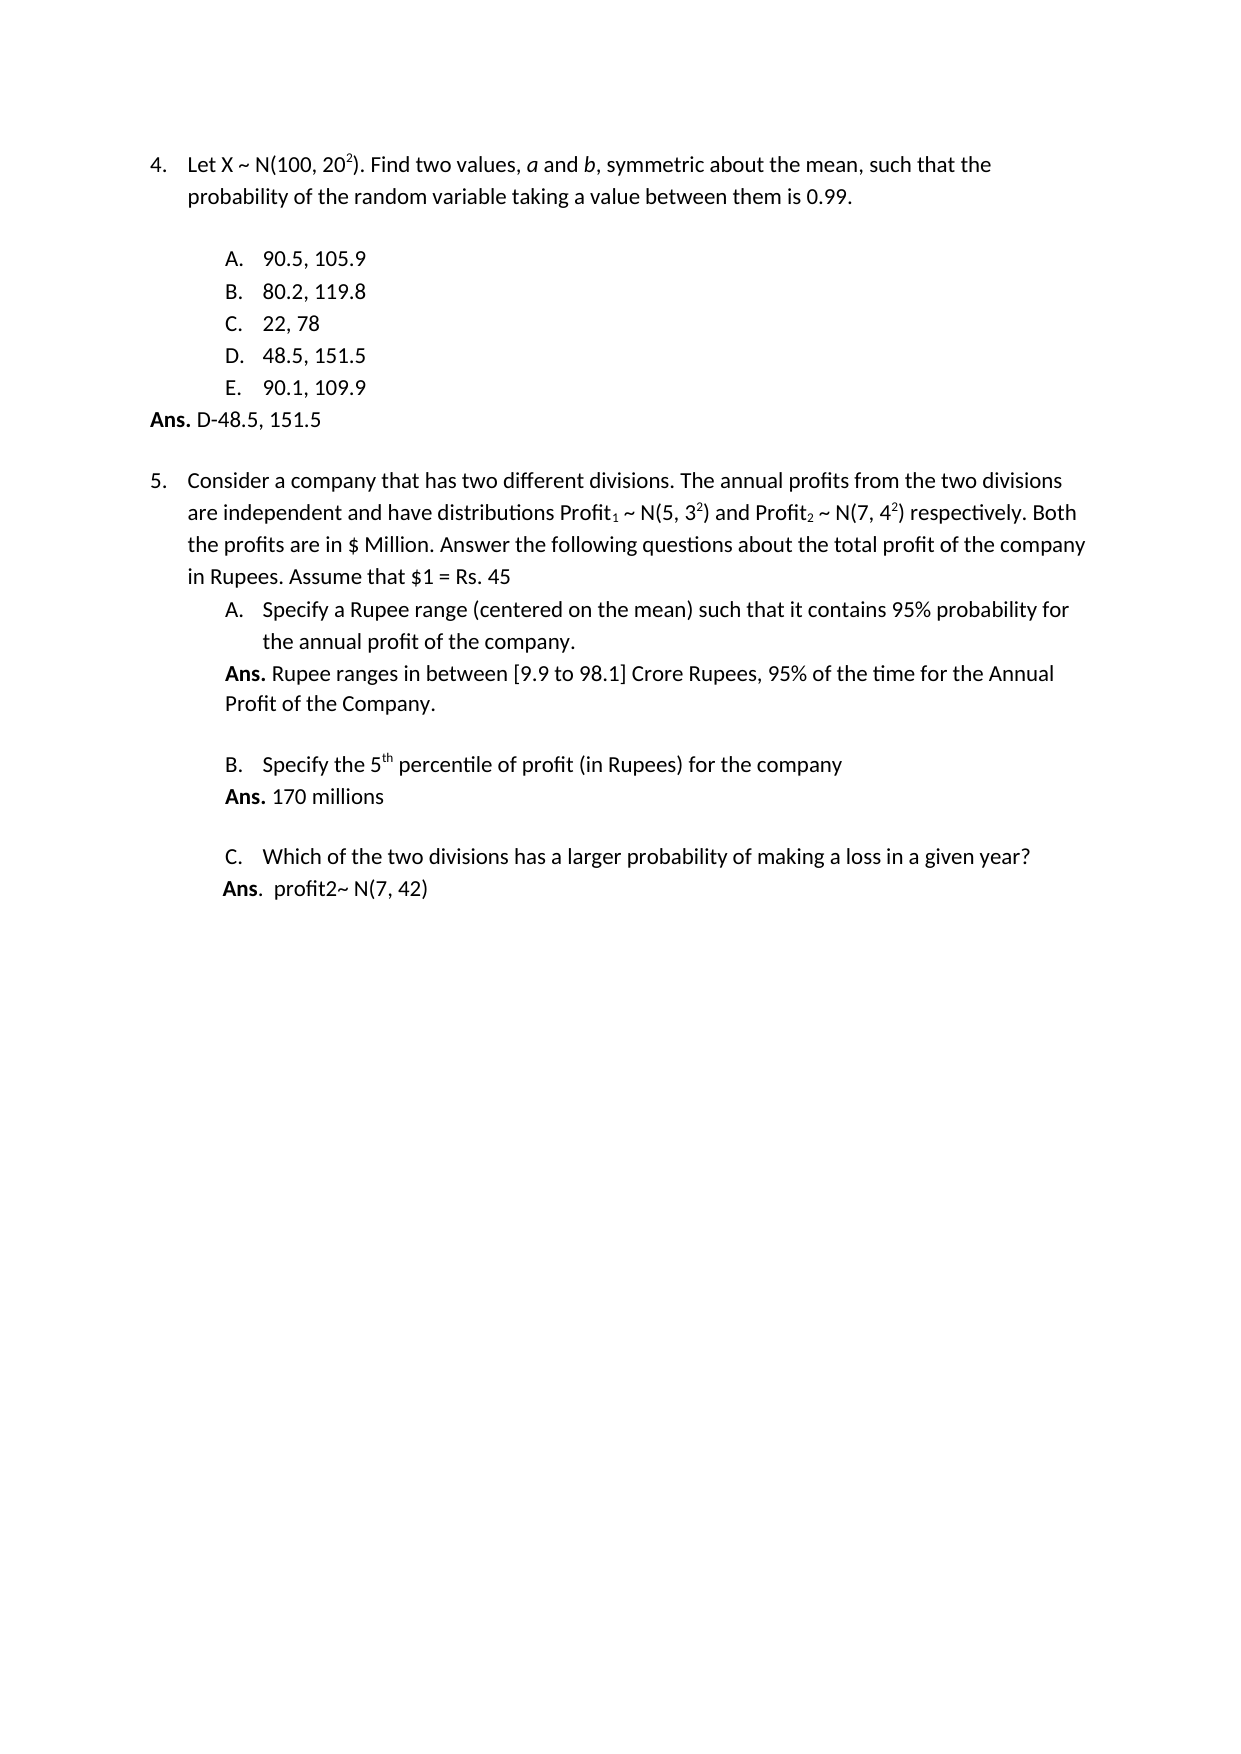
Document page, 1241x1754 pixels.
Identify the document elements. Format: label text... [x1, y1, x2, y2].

list 90.5, 105.9 [225, 244, 1090, 273]
text Ans. D-48.5, 151.5 [150, 406, 1090, 433]
text Ans. Rupee ranges in between [9.9 to 98.1] Crore Rupees, 95% of the time for the Annual Profit of the Company. [225, 659, 1090, 717]
list Which of the two divisions has a larger probability of making a loss in a given year? [225, 842, 1090, 870]
list Consider a company that has two different divisions. The annual profits from the two divisions are independent and have distributions Profit1 ~ N(5, 32) and Profit2 ~ N(7, 42) respectively. Both the profits are in $ Million. Answer the following questions about the total profit of the company in Rupees. Assume that $1 = Rs. 45 [150, 466, 1090, 591]
list 22, 78 [225, 309, 1090, 337]
list Specify the 5th percentile of profit (in Rupees) for the company [225, 750, 1090, 778]
list Specify a Rupee range (centered on the mean) such that it contains 95% probability for the annual profit of the company. [225, 595, 1090, 655]
text Ans. 170 millions [225, 782, 1090, 810]
list Let X ~ N(100, 202). Find two values, a and b, symmetric about the mean, such that the probability of the random variable taking a value between them is 0.99. [150, 150, 1090, 210]
list 48.5, 151.5 [225, 341, 1090, 369]
list 80.2, 119.8 [225, 277, 1090, 305]
text Ans. profit2~ N(7, 42) [150, 874, 1090, 902]
list 90.1, 109.9 [225, 373, 1090, 401]
